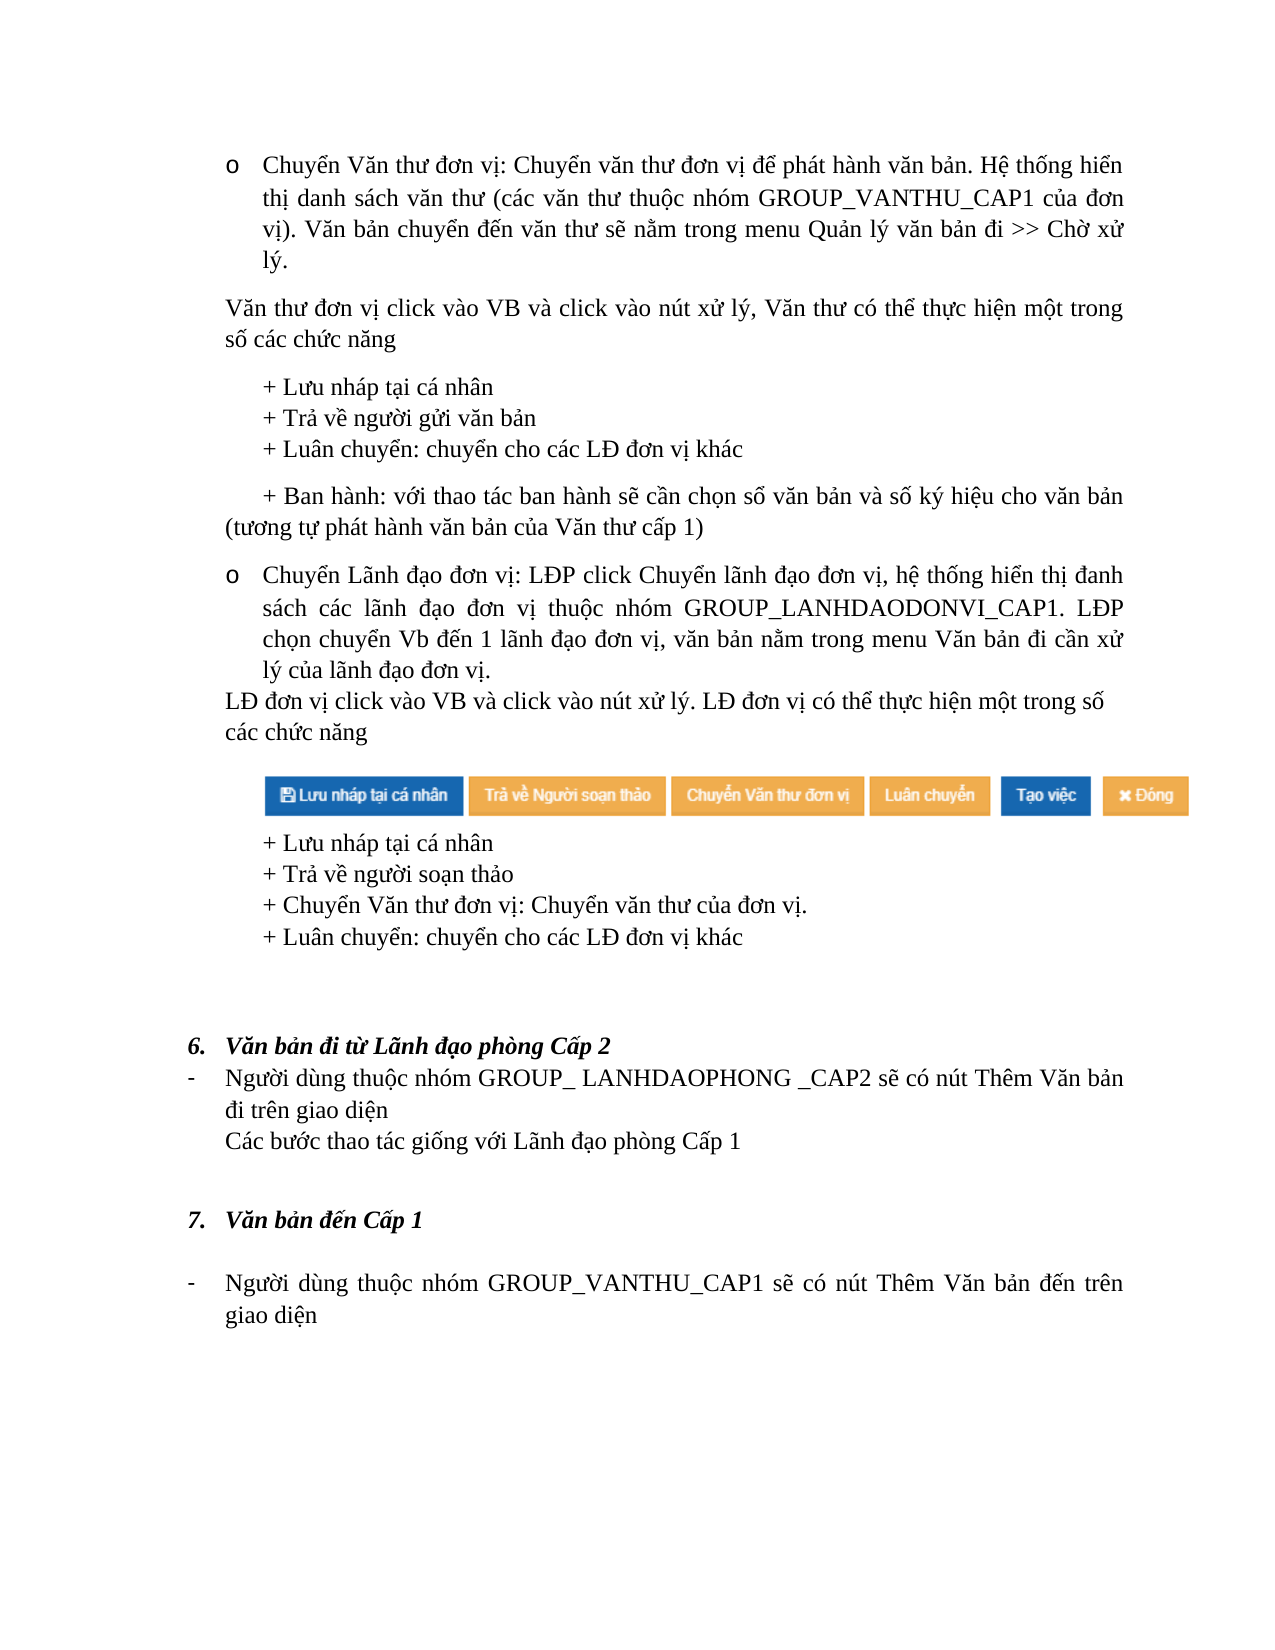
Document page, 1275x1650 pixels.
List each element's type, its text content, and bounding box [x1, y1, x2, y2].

subtitle Văn bản đi từ Lãnh đạo phòng Cấp 2 [187, 1031, 1125, 1060]
picture [225, 748, 1200, 827]
list LĐ đơn vị click vào VB và click vào nút xử lý. LĐ đơn vị có thể thực hiện một trong số các chức năng [225, 686, 1125, 746]
list + Luân chuyển: chuyển cho các LĐ đơn vị khác [262, 922, 1125, 950]
list + Trả về người soạn thảo [262, 859, 1125, 888]
list + Lưu nháp tại cá nhân [262, 828, 1125, 857]
list + Chuyển Văn thư đơn vị: Chuyển văn thư của đơn vị. [262, 891, 1125, 919]
subtitle Văn bản đến Cấp 1 [187, 1205, 1125, 1234]
text Văn thư đơn vị click vào VB và click vào nút xử lý, Văn thư có thể thực hiện một trong số các chức năng [225, 293, 1125, 353]
list Chuyển Văn thư đơn vị: Chuyển văn thư đơn vị để phát hành văn bản. Hệ thống hiển thị danh sách văn thư (các văn thư thuộc nhóm GROUP_VANTHU_CAP1 của đơn vị). Văn bản chuyển đến văn thư sẽ nằm trong menu Quản lý văn bản đi >> Chờ xử lý. [225, 150, 1125, 274]
list Người dùng thuộc nhóm GROUP_VANTHU_CAP1 sẽ có nút Thêm Văn bản đến trên giao diện [187, 1267, 1125, 1329]
list Các bước thao tác giống với Lãnh đạo phòng Cấp 1 [225, 1126, 1125, 1155]
list + Luân chuyển: chuyển cho các LĐ đơn vị khác [262, 434, 1125, 462]
list Người dùng thuộc nhóm GROUP_ LANHDAOPHONG _CAP2 sẽ có nút Thêm Văn bản đi trên giao diện [187, 1062, 1125, 1124]
list Chuyển Lãnh đạo đơn vị: LĐP click Chuyển lãnh đạo đơn vị, hệ thống hiển thị đanh sách các lãnh đạo đơn vị thuộc nhóm GROUP_LANHDAODONVI_CAP1. LĐP chọn chuyển Vb đến 1 lãnh đạo đơn vị, văn bản nằm trong menu Văn bản đi cần xử lý của lãnh đạo đơn vị. [225, 560, 1125, 684]
list + Trả về người gửi văn bản [262, 403, 1125, 431]
list + Lưu nháp tại cá nhân [262, 372, 1125, 400]
text + Ban hành: với thao tác ban hành sẽ cần chọn sổ văn bản và số ký hiệu cho văn bản (tương tự phát hành văn bản của Văn thư cấp 1) [225, 481, 1125, 541]
